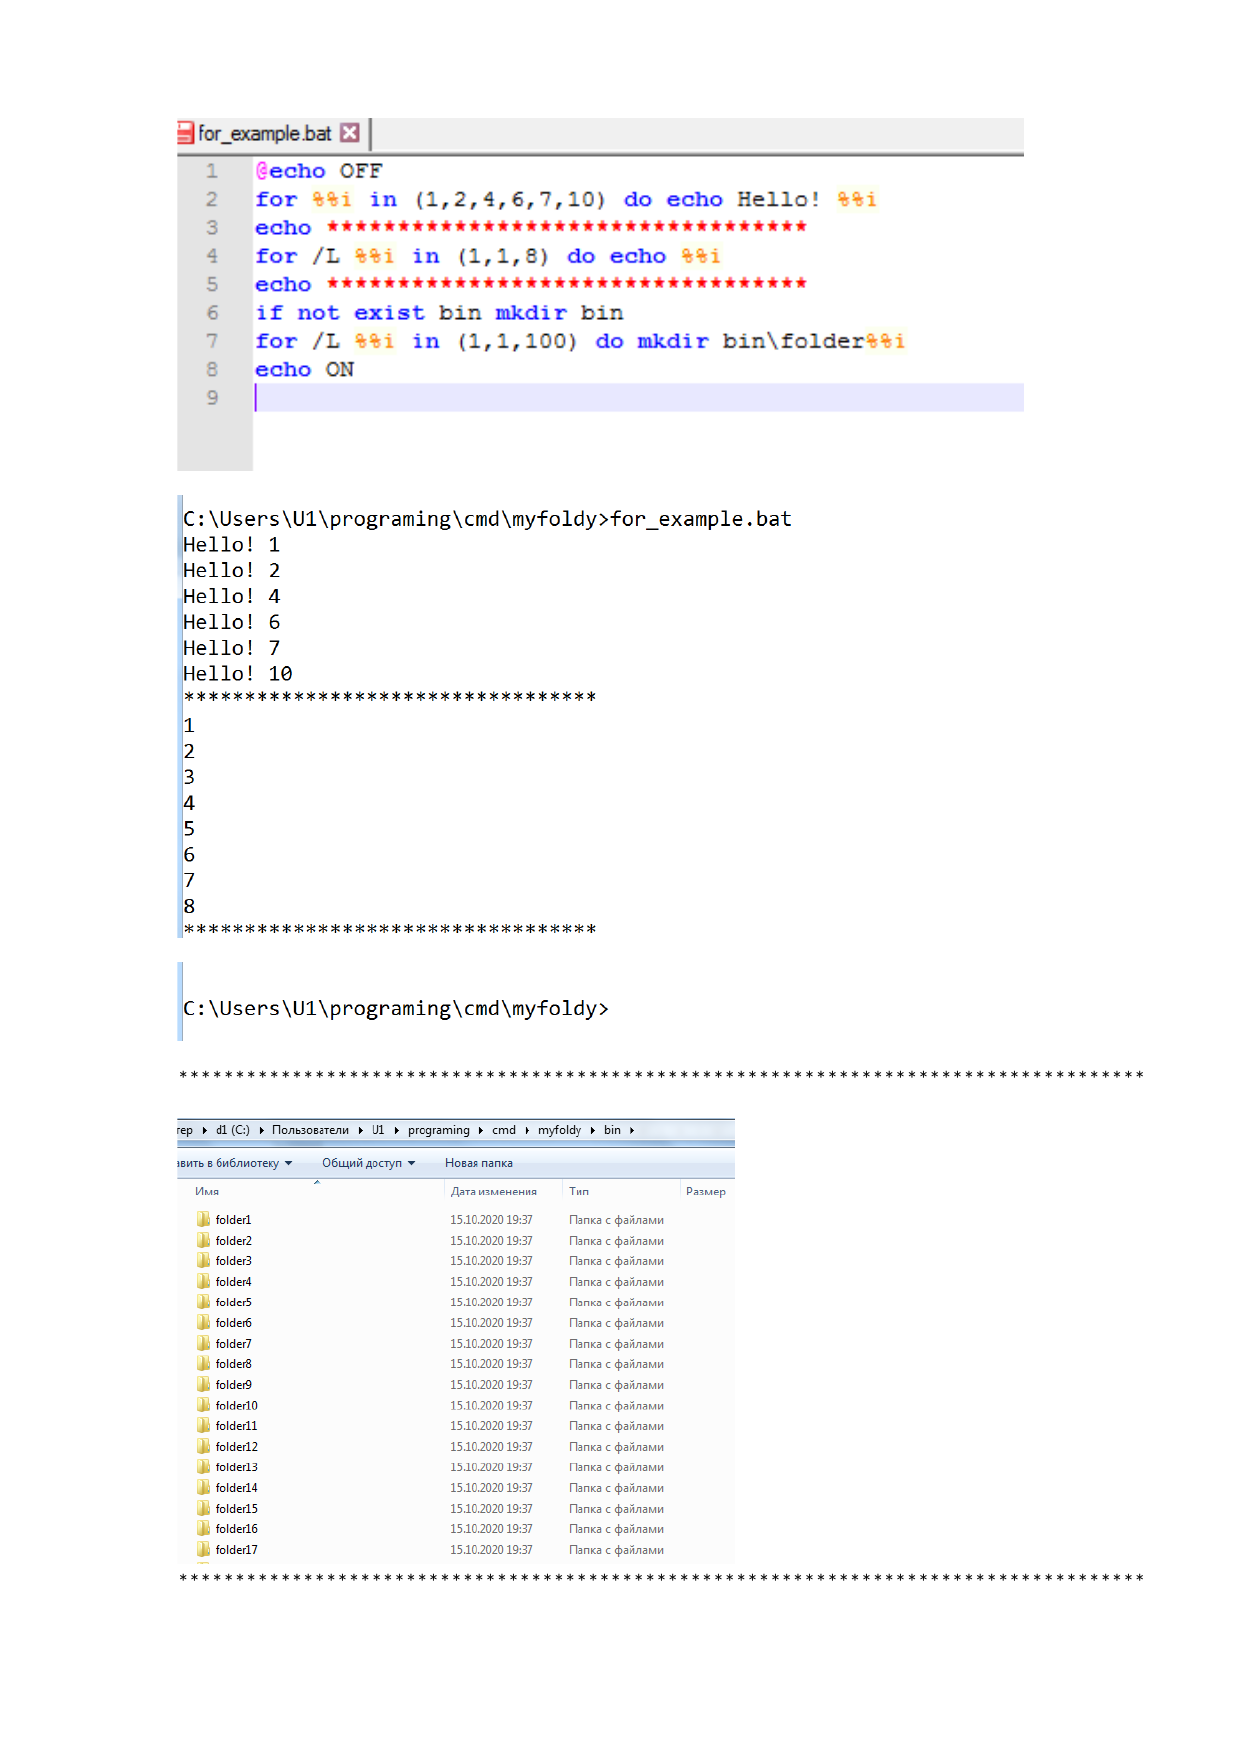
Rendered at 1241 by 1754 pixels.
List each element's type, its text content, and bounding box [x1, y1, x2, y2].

picture [177, 118, 1024, 471]
picture [177, 962, 642, 1041]
picture [177, 495, 801, 938]
text ************************************************************************************* [177, 1065, 1152, 1093]
picture [177, 1118, 735, 1564]
